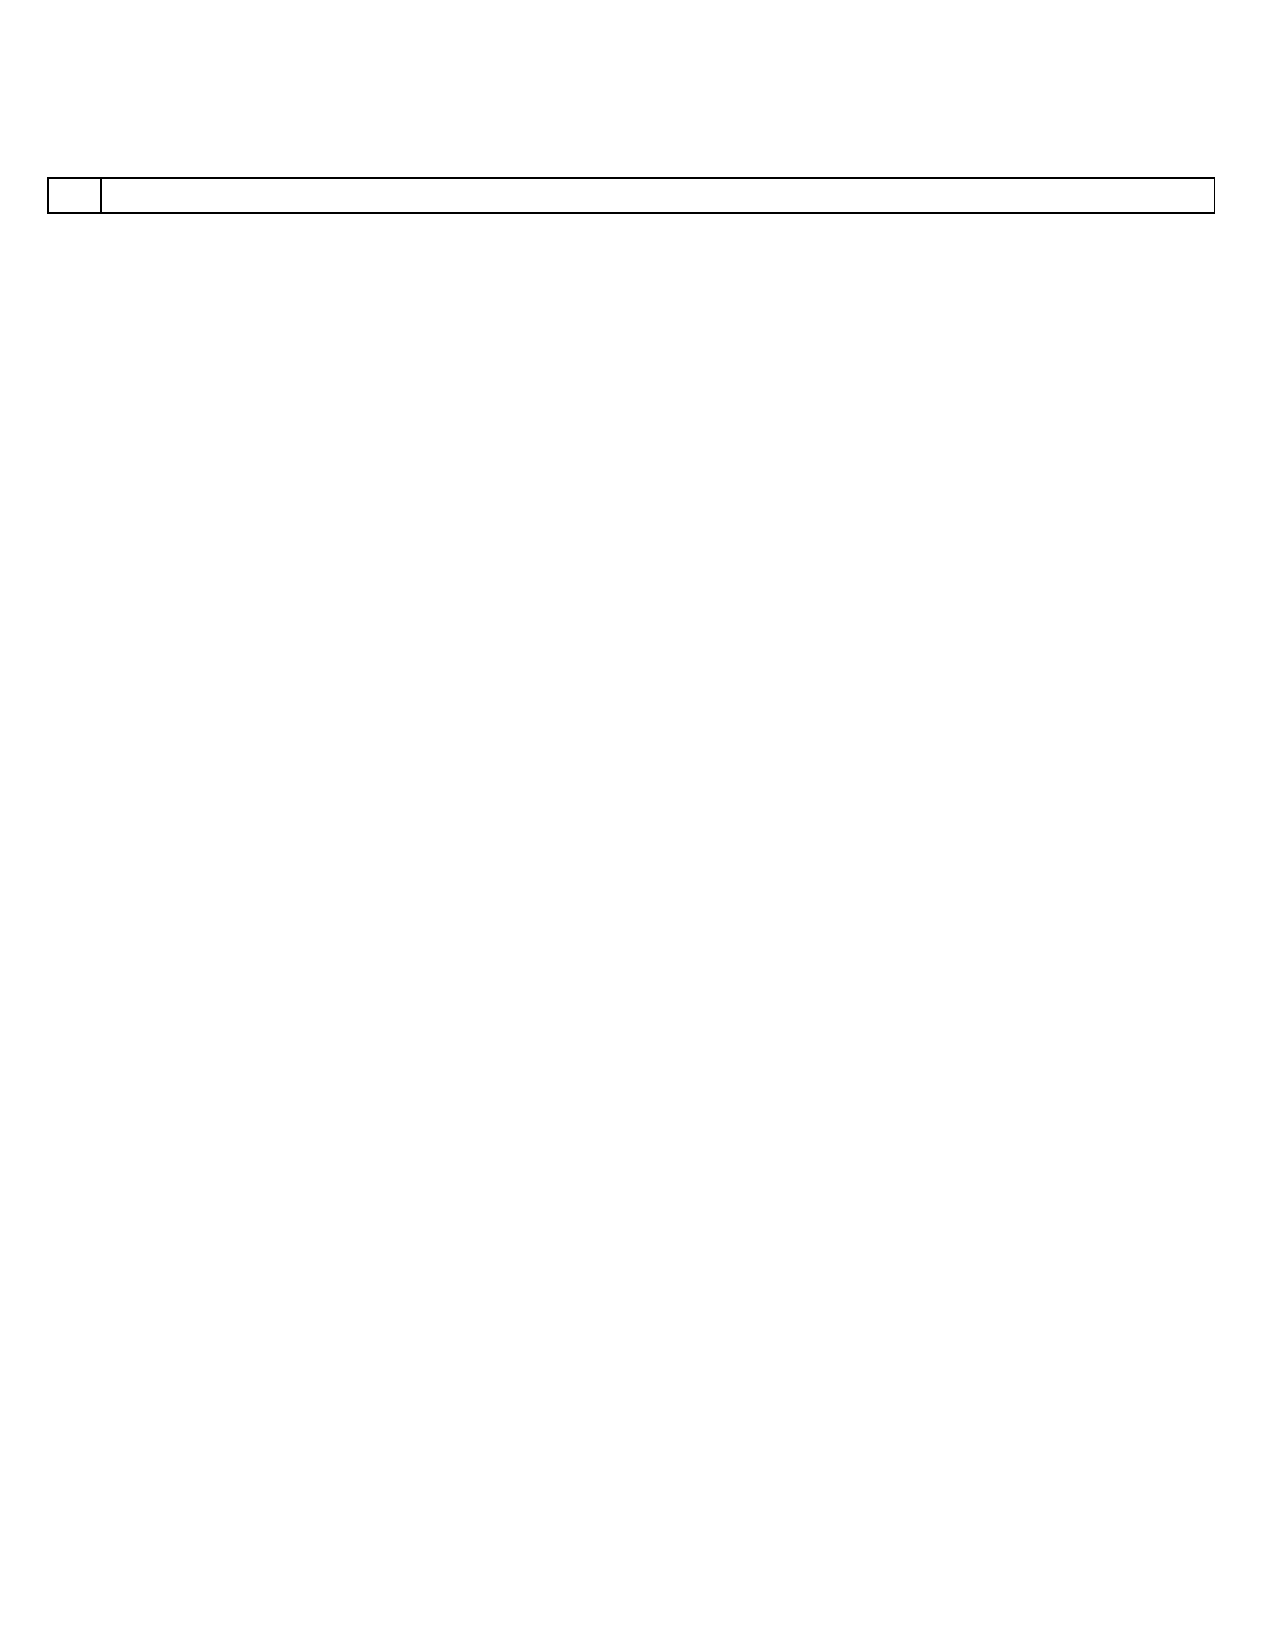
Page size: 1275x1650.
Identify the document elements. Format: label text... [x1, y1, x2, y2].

table_cell 16 [49, 179, 100, 212]
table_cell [102, 179, 1214, 212]
